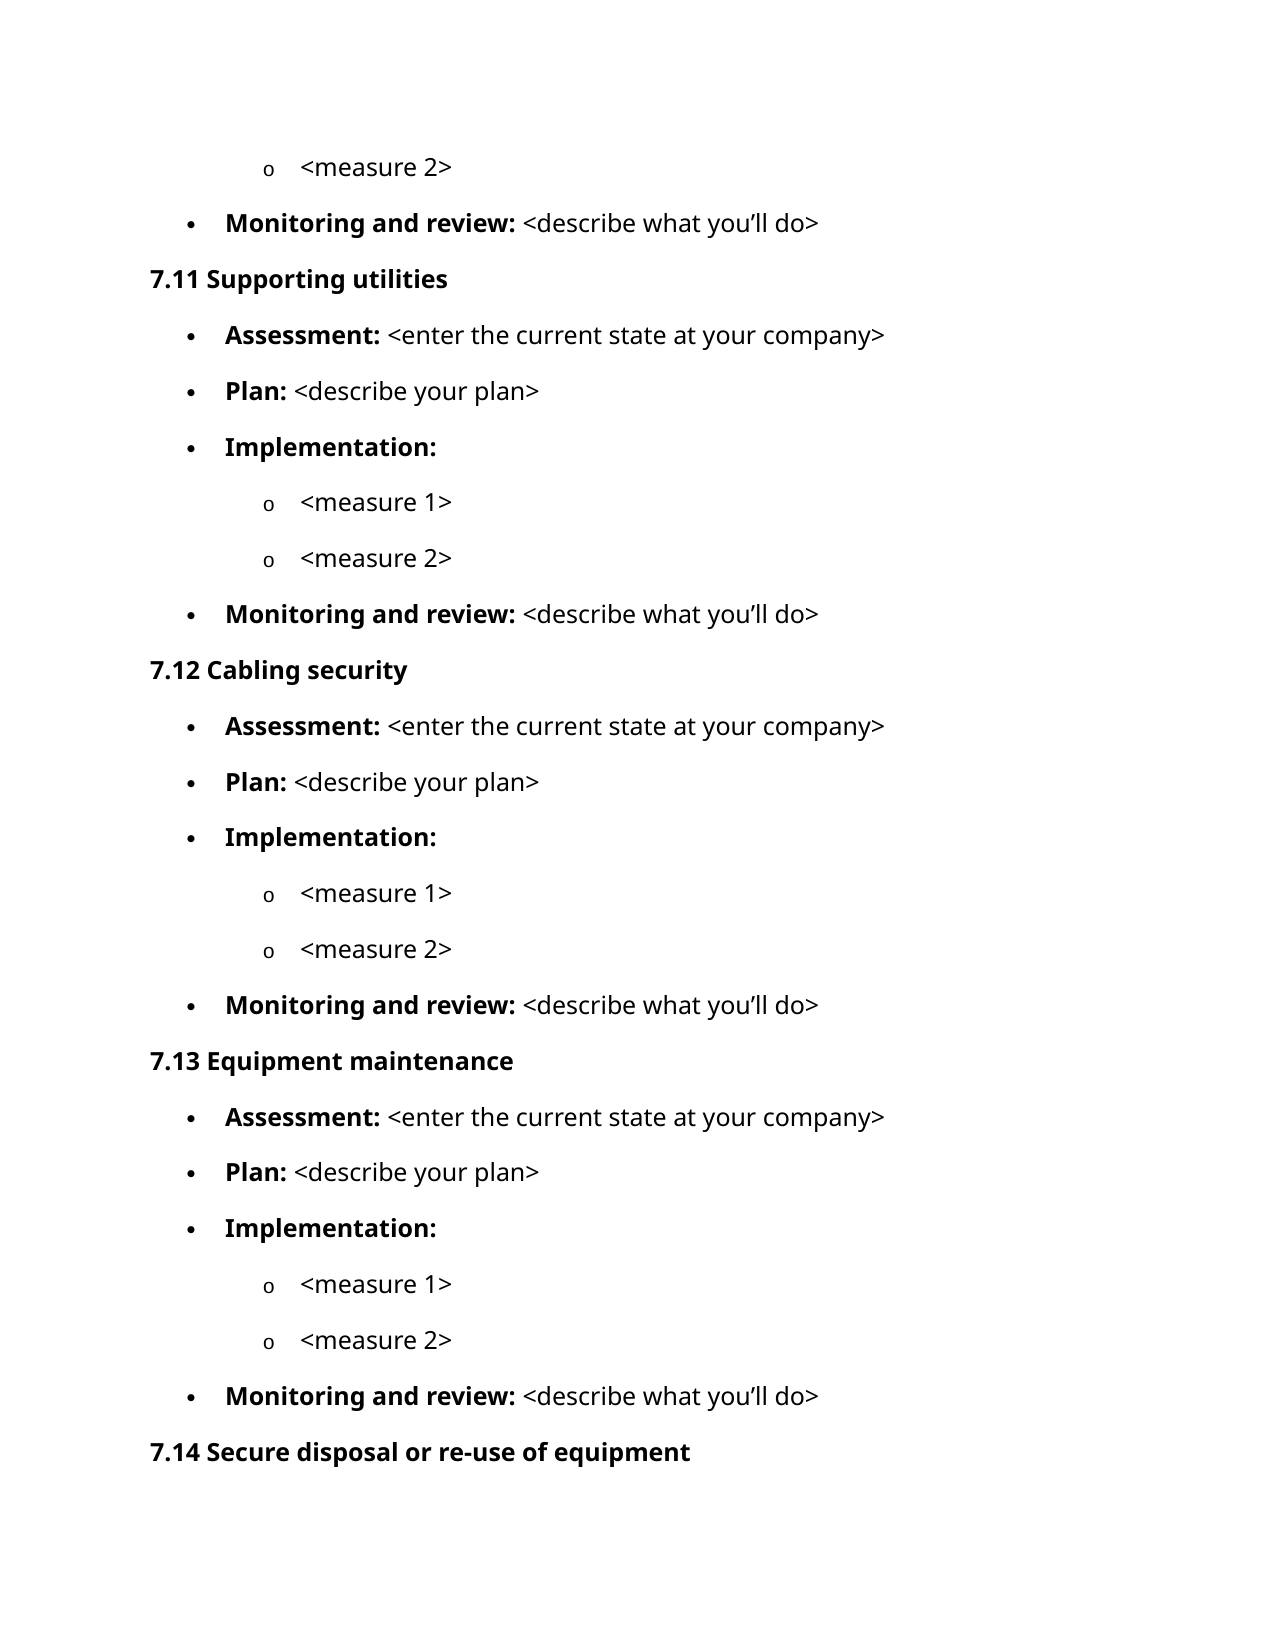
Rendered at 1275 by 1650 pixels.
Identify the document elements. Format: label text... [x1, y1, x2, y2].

list <measure 2> [262, 150, 1125, 184]
list <measure 1> [262, 876, 1125, 910]
text 7.14 Secure disposal or re-use of equipment [150, 1434, 1125, 1468]
text 7.13 Equipment maintenance [150, 1043, 1125, 1077]
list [187, 317, 1125, 352]
list <measure 2> [262, 541, 1125, 575]
list <measure 2> [262, 1322, 1125, 1357]
text 7.11 Supporting utilities [150, 262, 1125, 296]
text 7.12 Cabling security [150, 652, 1125, 687]
list Plan: <describe your plan> [187, 764, 1125, 798]
list <measure 2> [262, 932, 1125, 966]
list Implementation: [187, 1211, 1125, 1245]
list <measure 1> [262, 1267, 1125, 1301]
list Monitoring and review: <describe what you’ll do> [187, 597, 1125, 631]
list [187, 206, 1125, 240]
list Assessment: <enter the current state at your company> [187, 708, 1125, 742]
list Implementation: [187, 820, 1125, 854]
list Assessment: <enter the current state at your company> [187, 1099, 1125, 1133]
list <measure 1> [262, 485, 1125, 519]
list Monitoring and review: <describe what you’ll do> [187, 987, 1125, 1022]
list Implementation: [187, 429, 1125, 463]
list Plan: <describe your plan> [187, 1155, 1125, 1189]
list Plan: <describe your plan> [187, 373, 1125, 407]
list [187, 1378, 1125, 1412]
